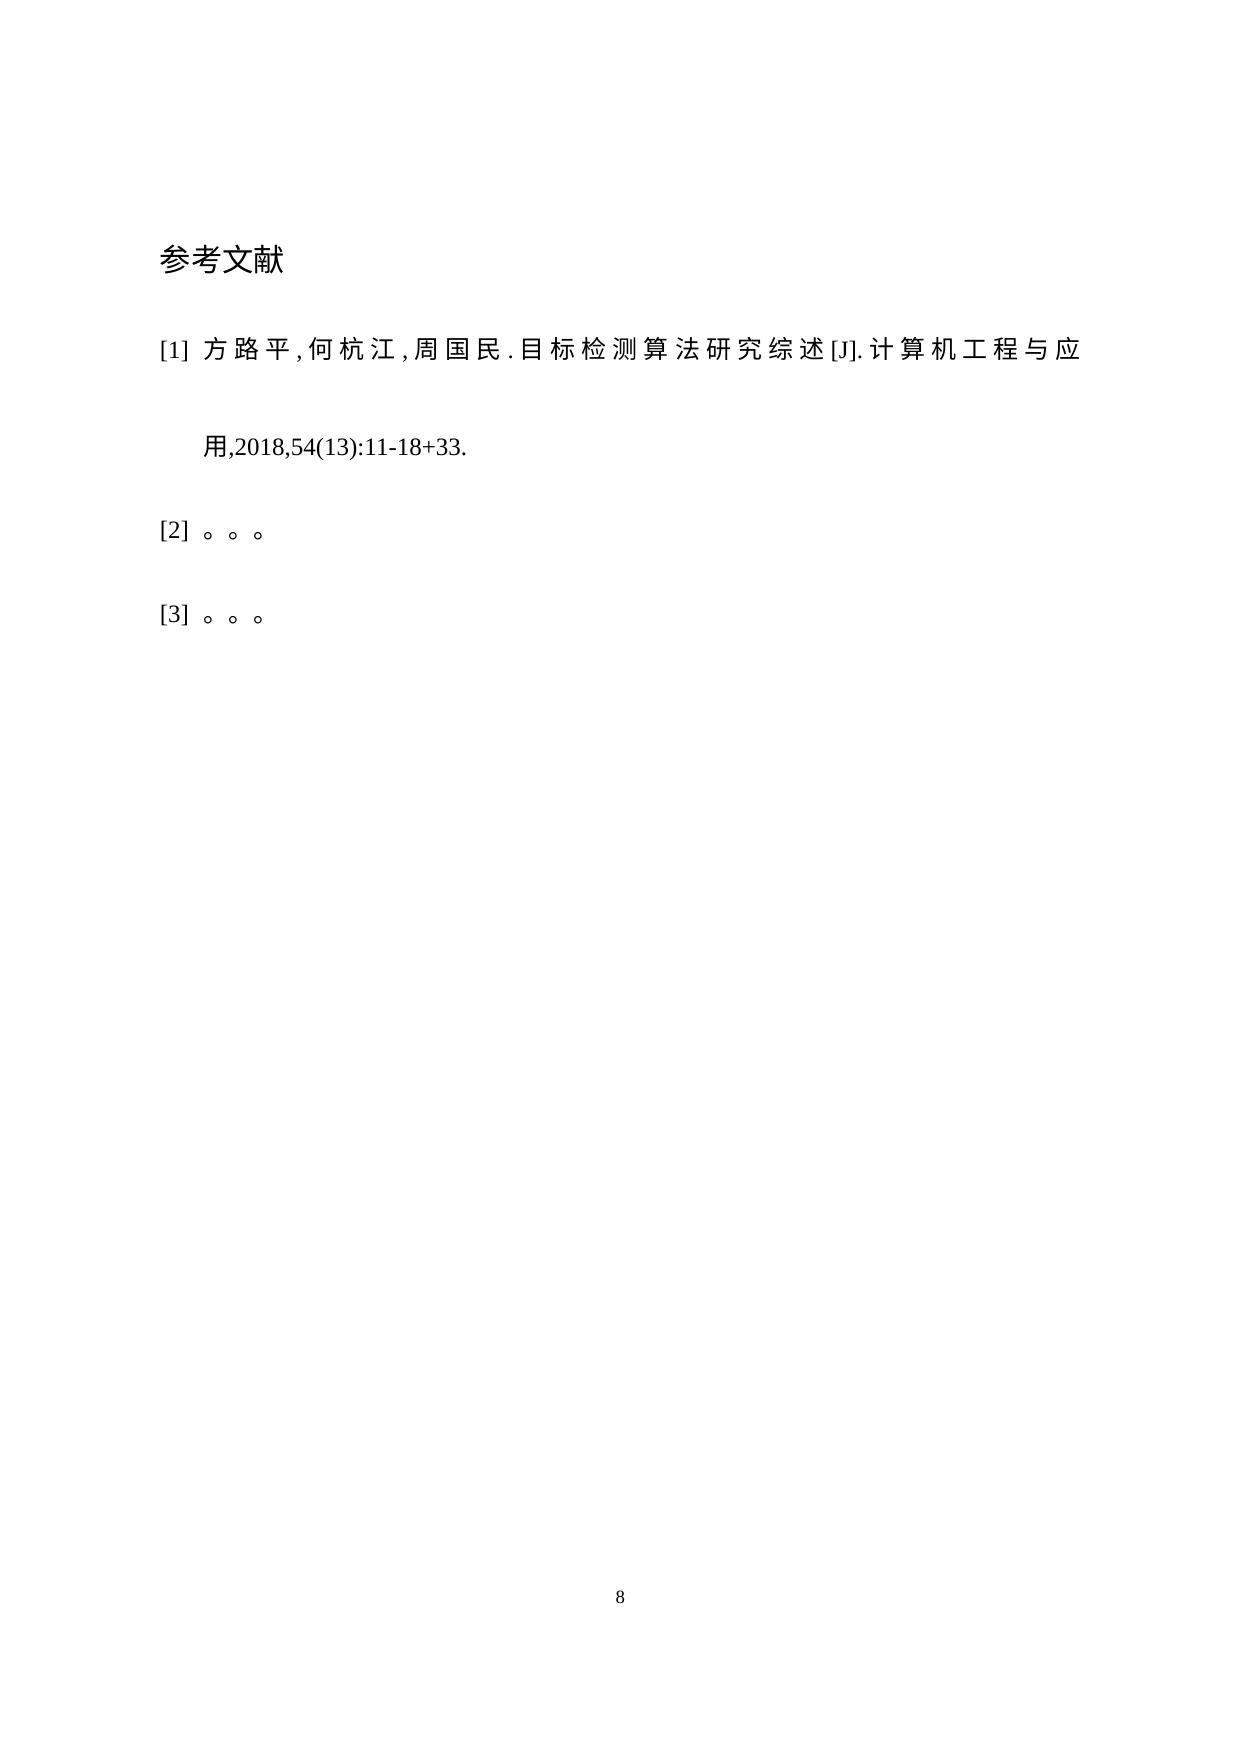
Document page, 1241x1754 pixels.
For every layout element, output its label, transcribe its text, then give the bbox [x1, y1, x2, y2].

list 。。。 [159, 496, 1081, 561]
list 。。。 [159, 579, 1081, 644]
list 方路平,何杭江,周国民.目标检测算法研究综述[J].计算机工程与应用,2018,54(13):11-18+33. [159, 315, 1081, 477]
subtitle 参考文献 [159, 225, 1081, 290]
